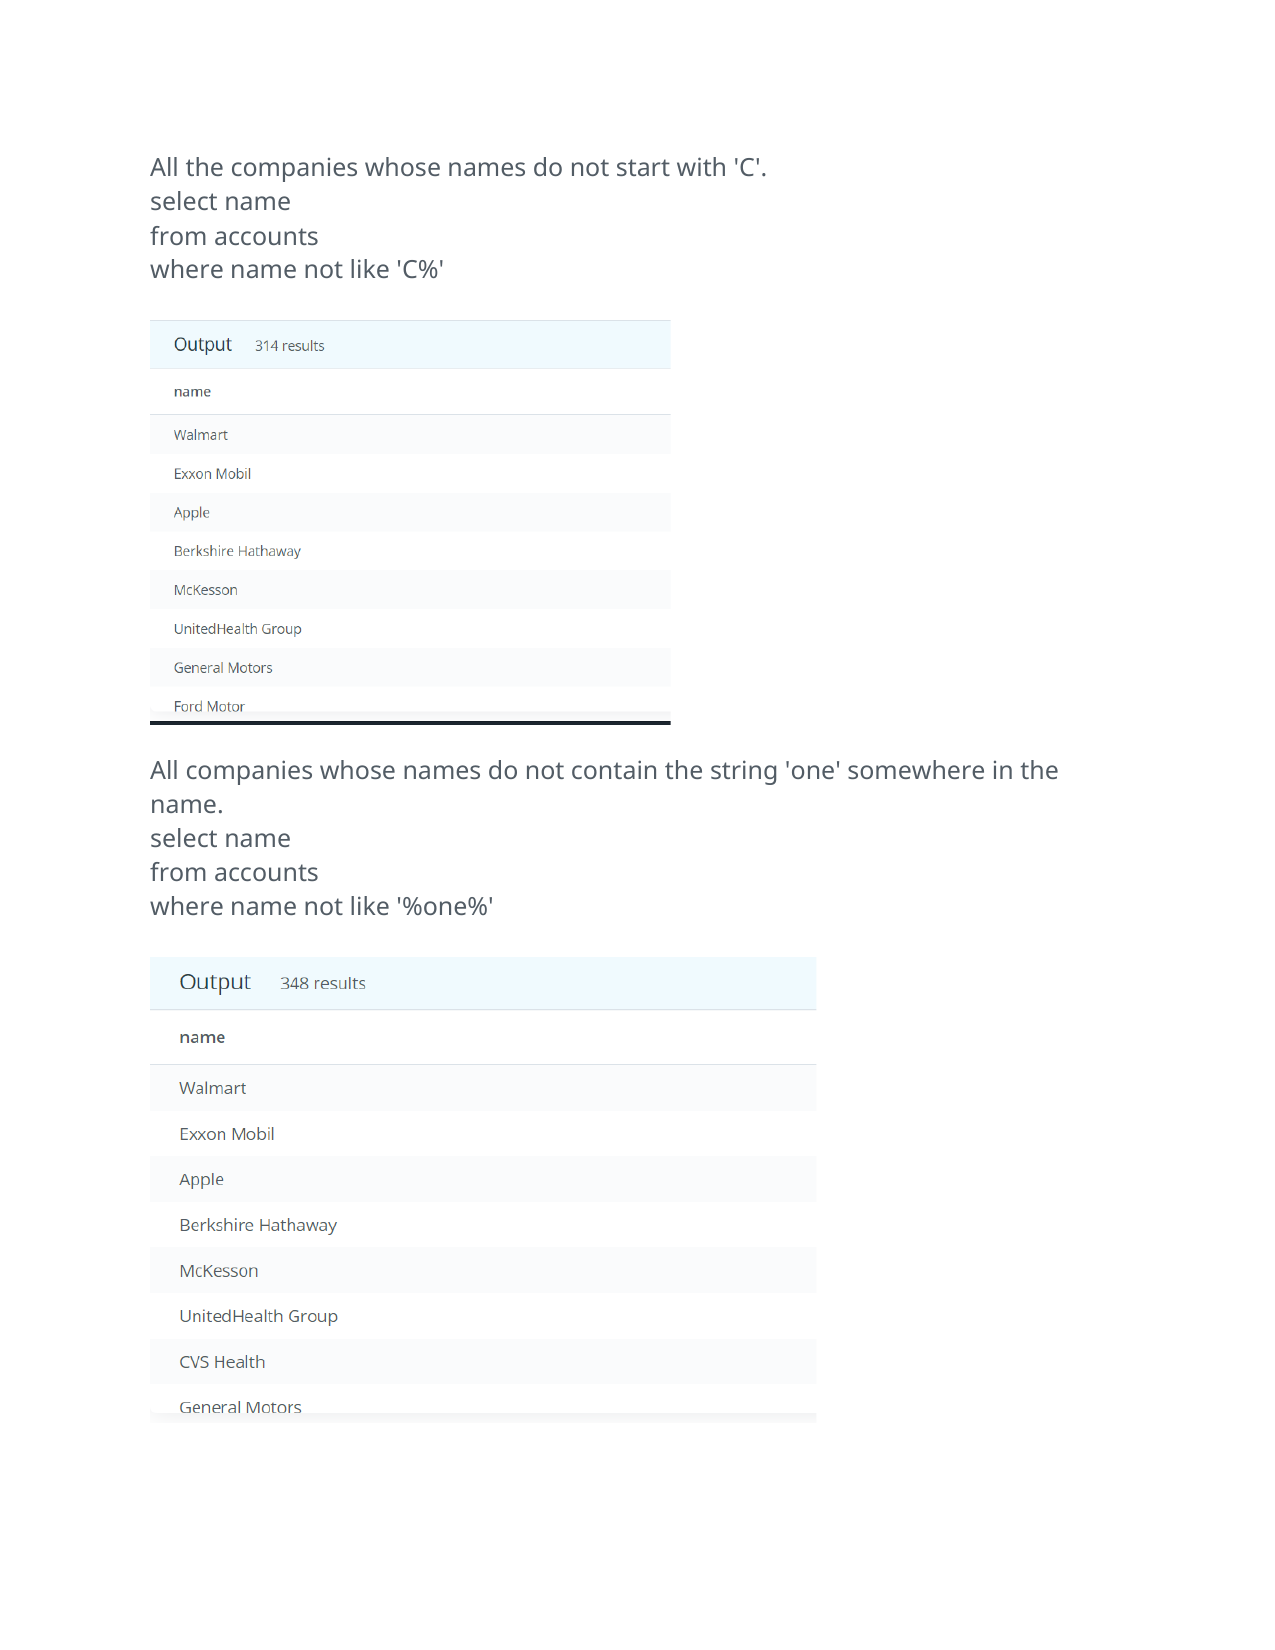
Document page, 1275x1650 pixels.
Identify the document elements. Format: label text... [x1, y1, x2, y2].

picture [150, 320, 671, 725]
text from accounts [150, 218, 1125, 252]
text where name not like 'C%' [150, 252, 1125, 286]
text from accounts [150, 855, 1125, 889]
text select name [150, 184, 1125, 218]
text select name [150, 821, 1125, 855]
text All the companies whose names do not start with 'C'. [150, 150, 1125, 184]
text where name not like '%one%' [150, 889, 1125, 923]
picture [150, 957, 817, 1423]
text All companies whose names do not contain the string 'one' somewhere in the name. [150, 753, 1125, 821]
